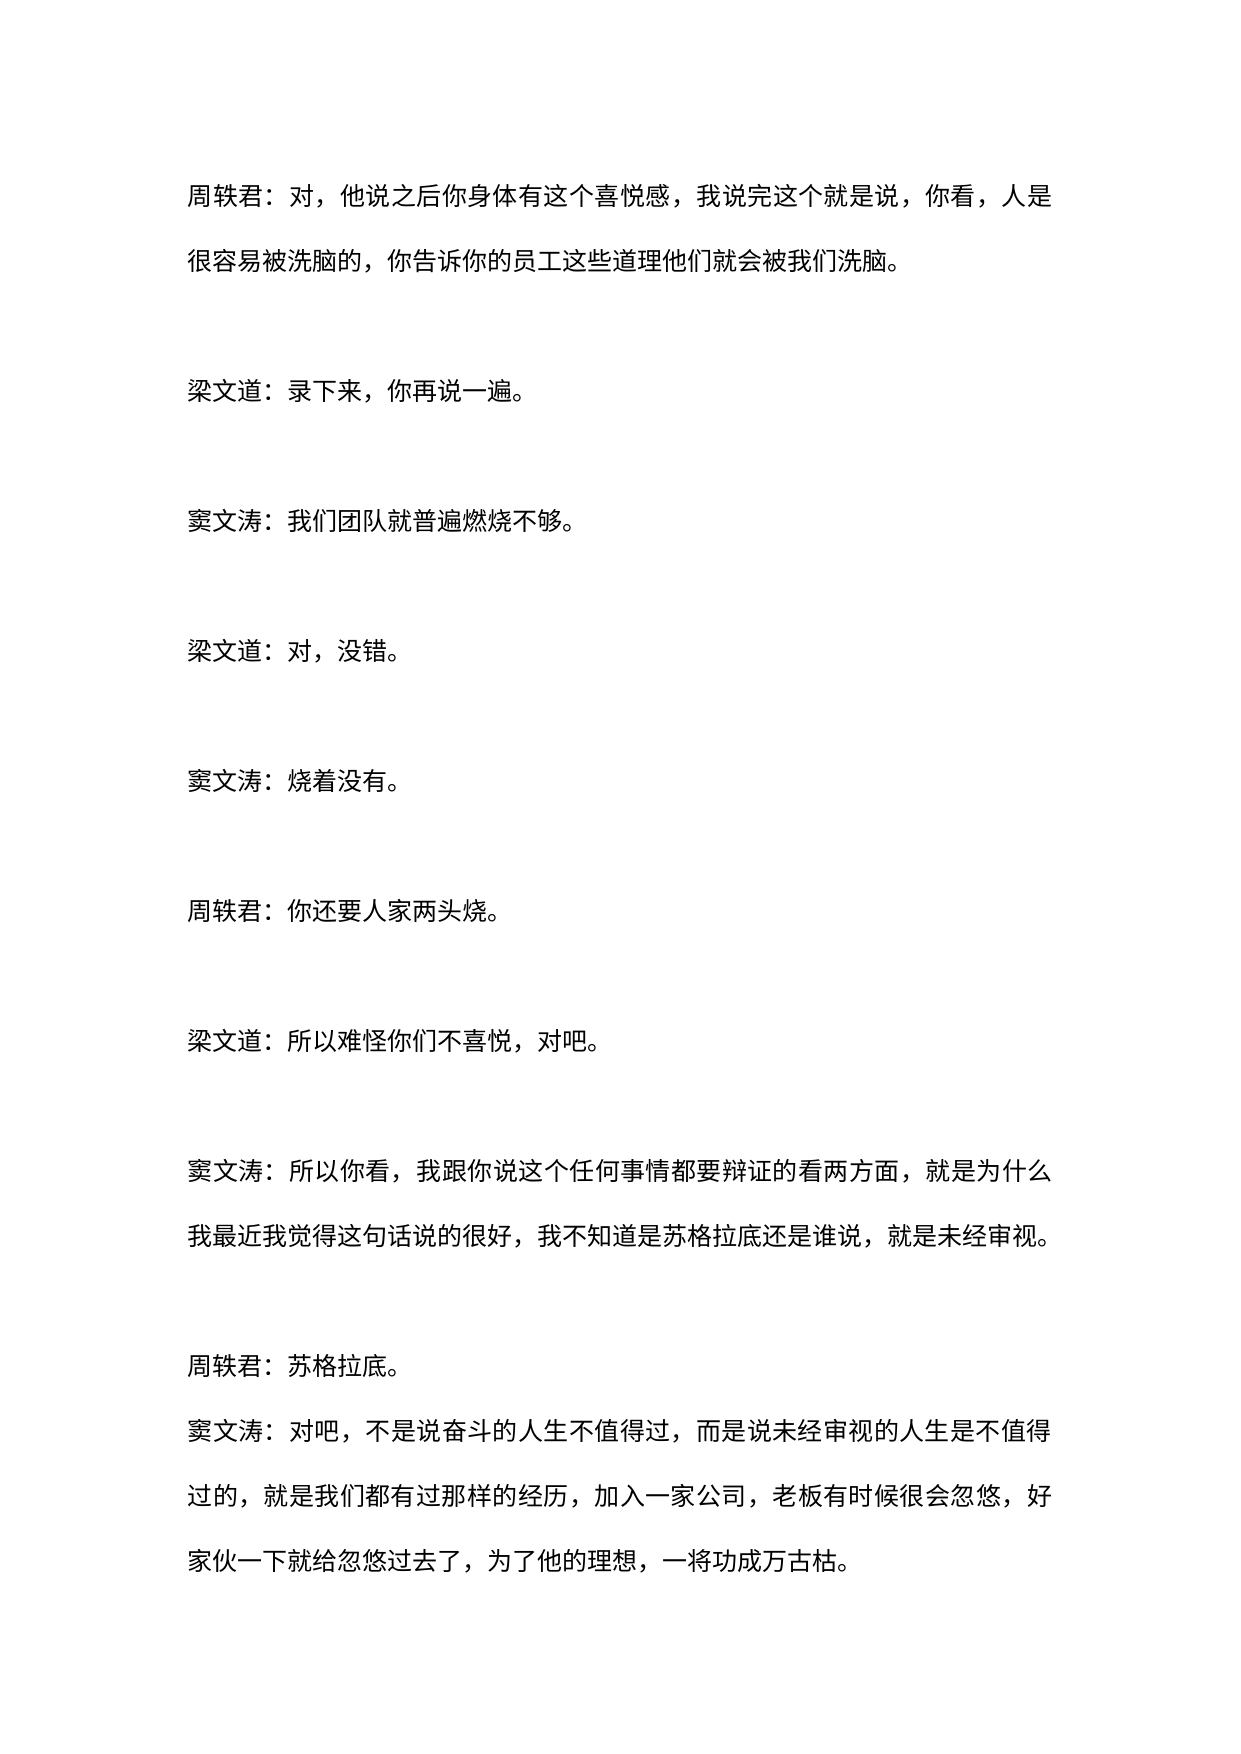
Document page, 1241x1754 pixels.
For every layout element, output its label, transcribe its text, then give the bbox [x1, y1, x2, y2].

text 窦文涛：烧着没有。 [187, 747, 1053, 812]
text 窦文涛：对吧，不是说奋斗的人生不值得过，而是说未经审视的人生是不值得过的，就是我们都有过那样的经历，加入一家公司，老板有时候很会忽悠，好家伙一下就给忽悠过去了，为了他的理想，一将功成万古枯。 [187, 1397, 1053, 1592]
text 窦文涛：我们团队就普遍燃烧不够。 [187, 487, 1053, 552]
text 周轶君：对，他说之后你身体有这个喜悦感，我说完这个就是说，你看，人是很容易被洗脑的，你告诉你的员工这些道理他们就会被我们洗脑。 [187, 162, 1053, 292]
text 周轶君：苏格拉底。 [187, 1332, 1053, 1397]
text 周轶君：你还要人家两头烧。 [187, 877, 1053, 942]
text 窦文涛：所以你看，我跟你说这个任何事情都要辩证的看两方面，就是为什么我最近我觉得这句话说的很好，我不知道是苏格拉底还是谁说，就是未经审视。 [187, 1137, 1053, 1267]
text 梁文道：录下来，你再说一遍。 [187, 357, 1053, 422]
text 梁文道：对，没错。 [187, 617, 1053, 682]
text 梁文道：所以难怪你们不喜悦，对吧。 [187, 1007, 1053, 1072]
